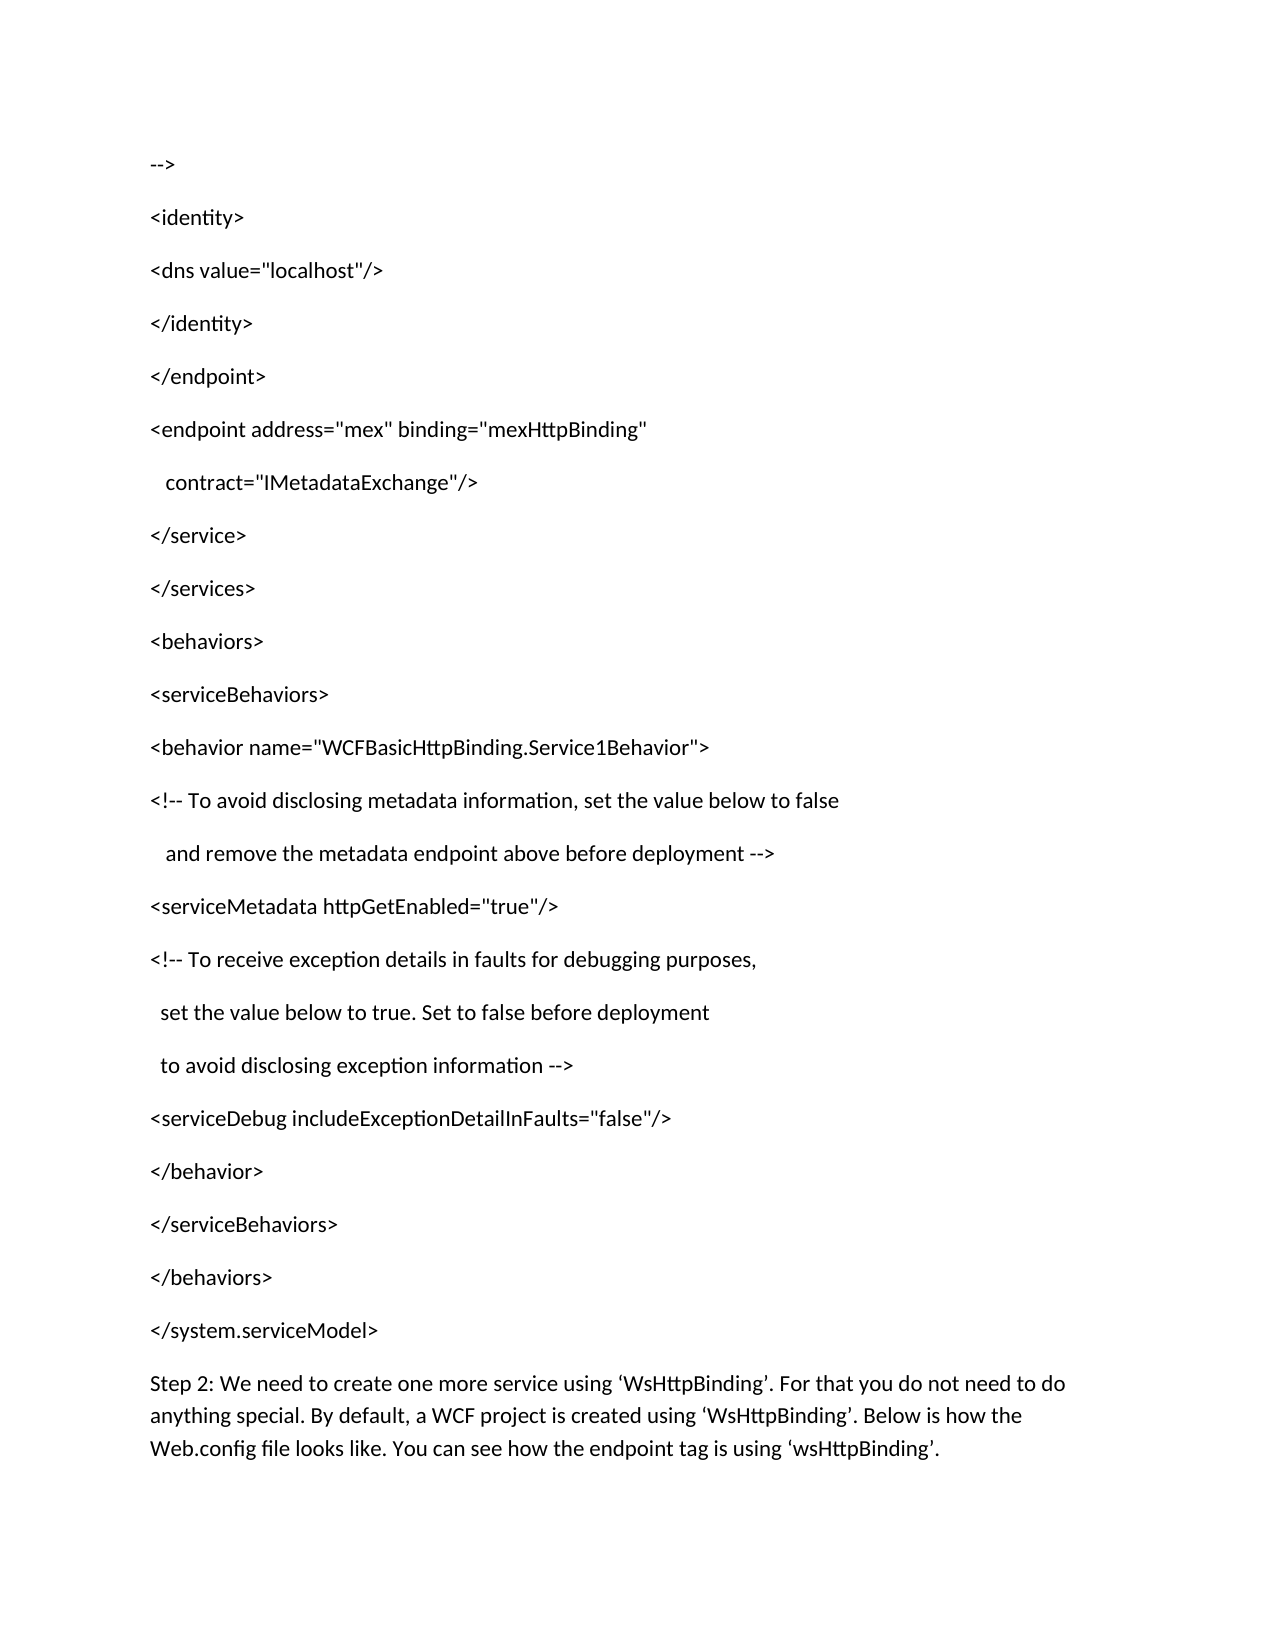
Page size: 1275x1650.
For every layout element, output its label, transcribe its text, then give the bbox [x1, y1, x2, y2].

text <identity> [150, 203, 1125, 231]
text <!-- To avoid disclosing metadata information, set the value below to false [150, 786, 1125, 814]
text </system.serviceModel> [150, 1316, 1125, 1344]
text </behaviors> [150, 1263, 1125, 1291]
text <!-- To receive exception details in faults for debugging purposes, [150, 945, 1125, 973]
text </serviceBehaviors> [150, 1210, 1125, 1238]
text --> [150, 150, 1125, 178]
text <dns value="localhost"/> [150, 256, 1125, 284]
text contract="IMetadataExchange"/> [150, 468, 1125, 496]
text to avoid disclosing exception information --> [150, 1051, 1125, 1079]
text Step 2: We need to create one more service using ‘WsHttpBinding’. For that you do not need to do anything special. By default, a WCF project is created using ‘WsHttpBinding’. Below is how the Web.config file looks like. You can see how the endpoint tag is using ‘wsHttpBinding’. [150, 1369, 1125, 1462]
text </service> [150, 521, 1125, 549]
text </endpoint> [150, 362, 1125, 390]
text <serviceBehaviors> [150, 680, 1125, 708]
text <serviceDebug includeExceptionDetailInFaults="false"/> [150, 1104, 1125, 1132]
text <behaviors> [150, 627, 1125, 655]
text </behavior> [150, 1157, 1125, 1185]
text </services> [150, 574, 1125, 602]
text <endpoint address="mex" binding="mexHttpBinding" [150, 415, 1125, 443]
text and remove the metadata endpoint above before deployment --> [150, 839, 1125, 867]
text </identity> [150, 309, 1125, 337]
text <behavior name="WCFBasicHttpBinding.Service1Behavior"> [150, 733, 1125, 761]
text set the value below to true. Set to false before deployment [150, 998, 1125, 1026]
text <serviceMetadata httpGetEnabled="true"/> [150, 892, 1125, 920]
